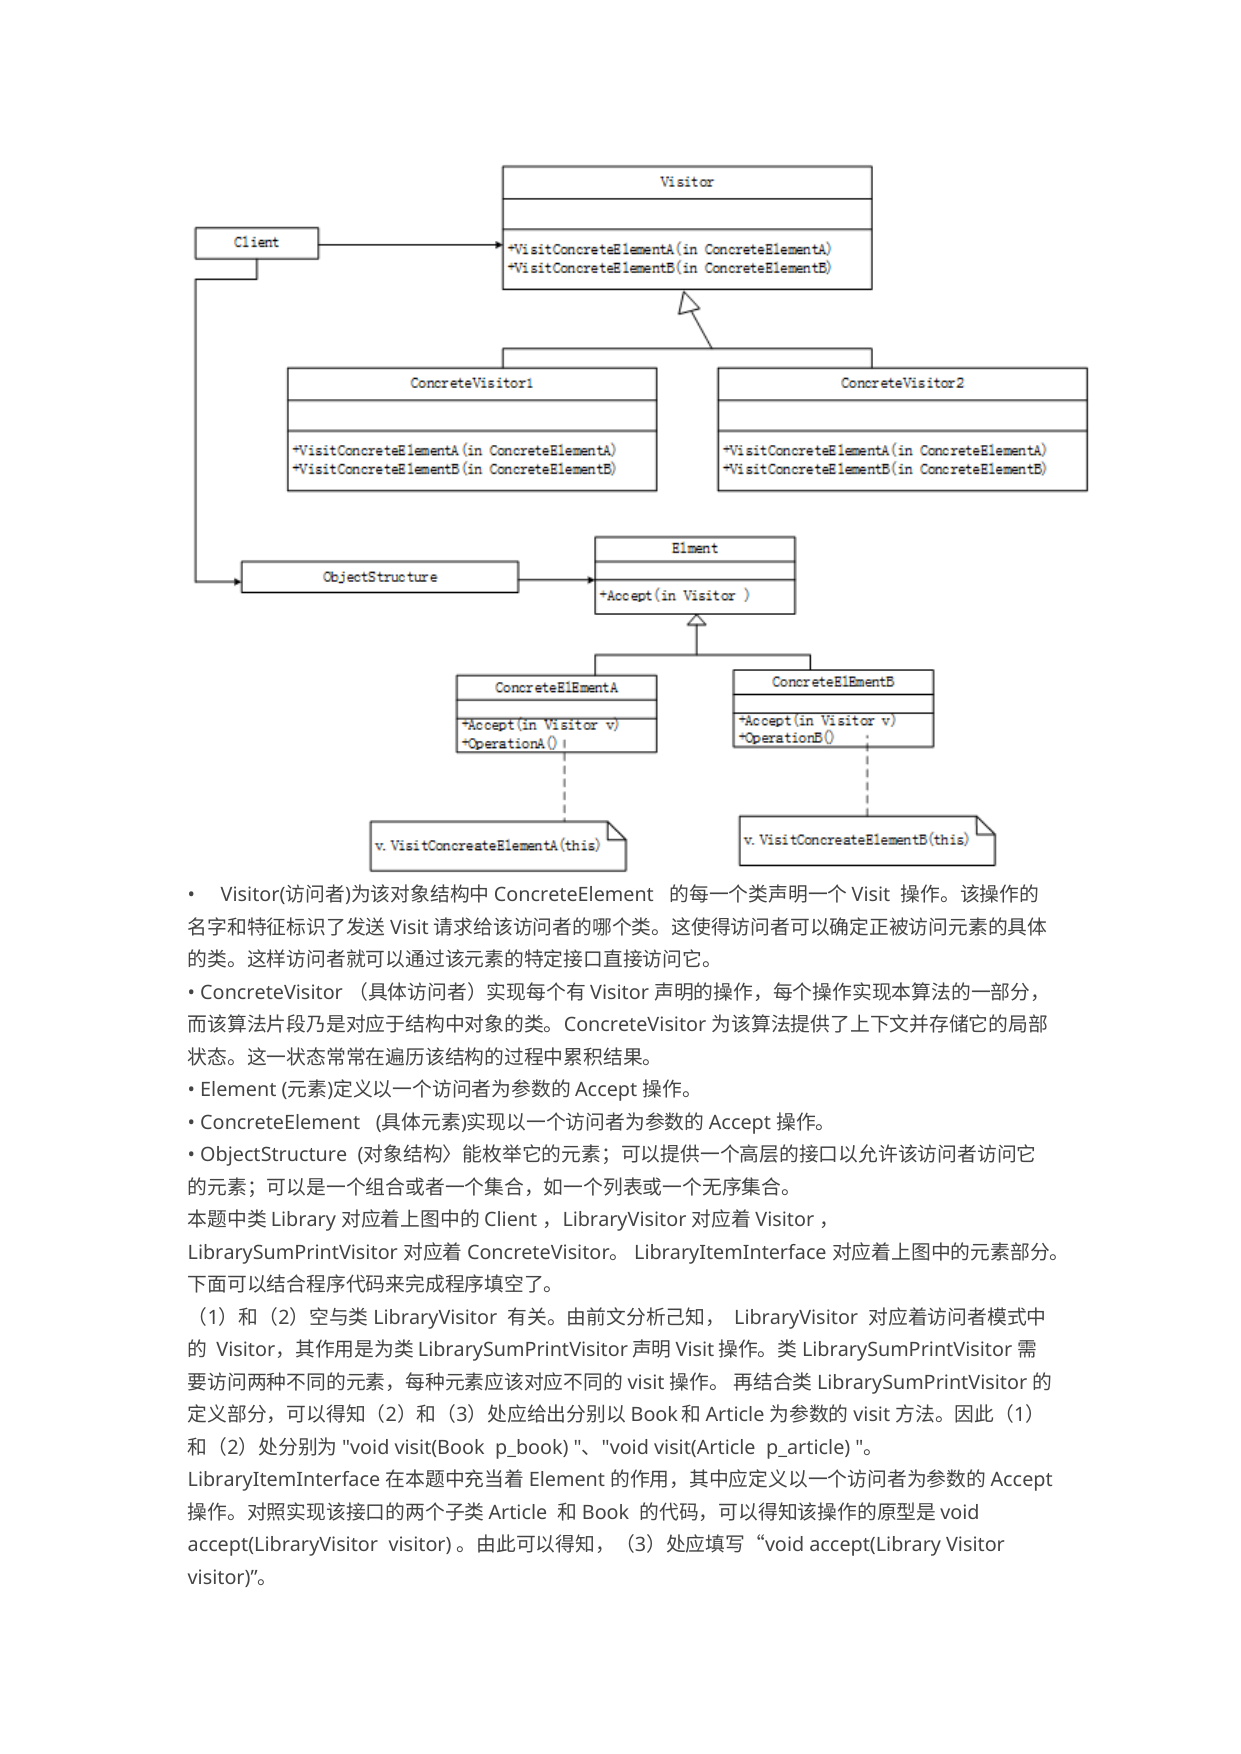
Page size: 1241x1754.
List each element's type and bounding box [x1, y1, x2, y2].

text [187, 875, 1053, 1592]
picture [187, 162, 1094, 875]
